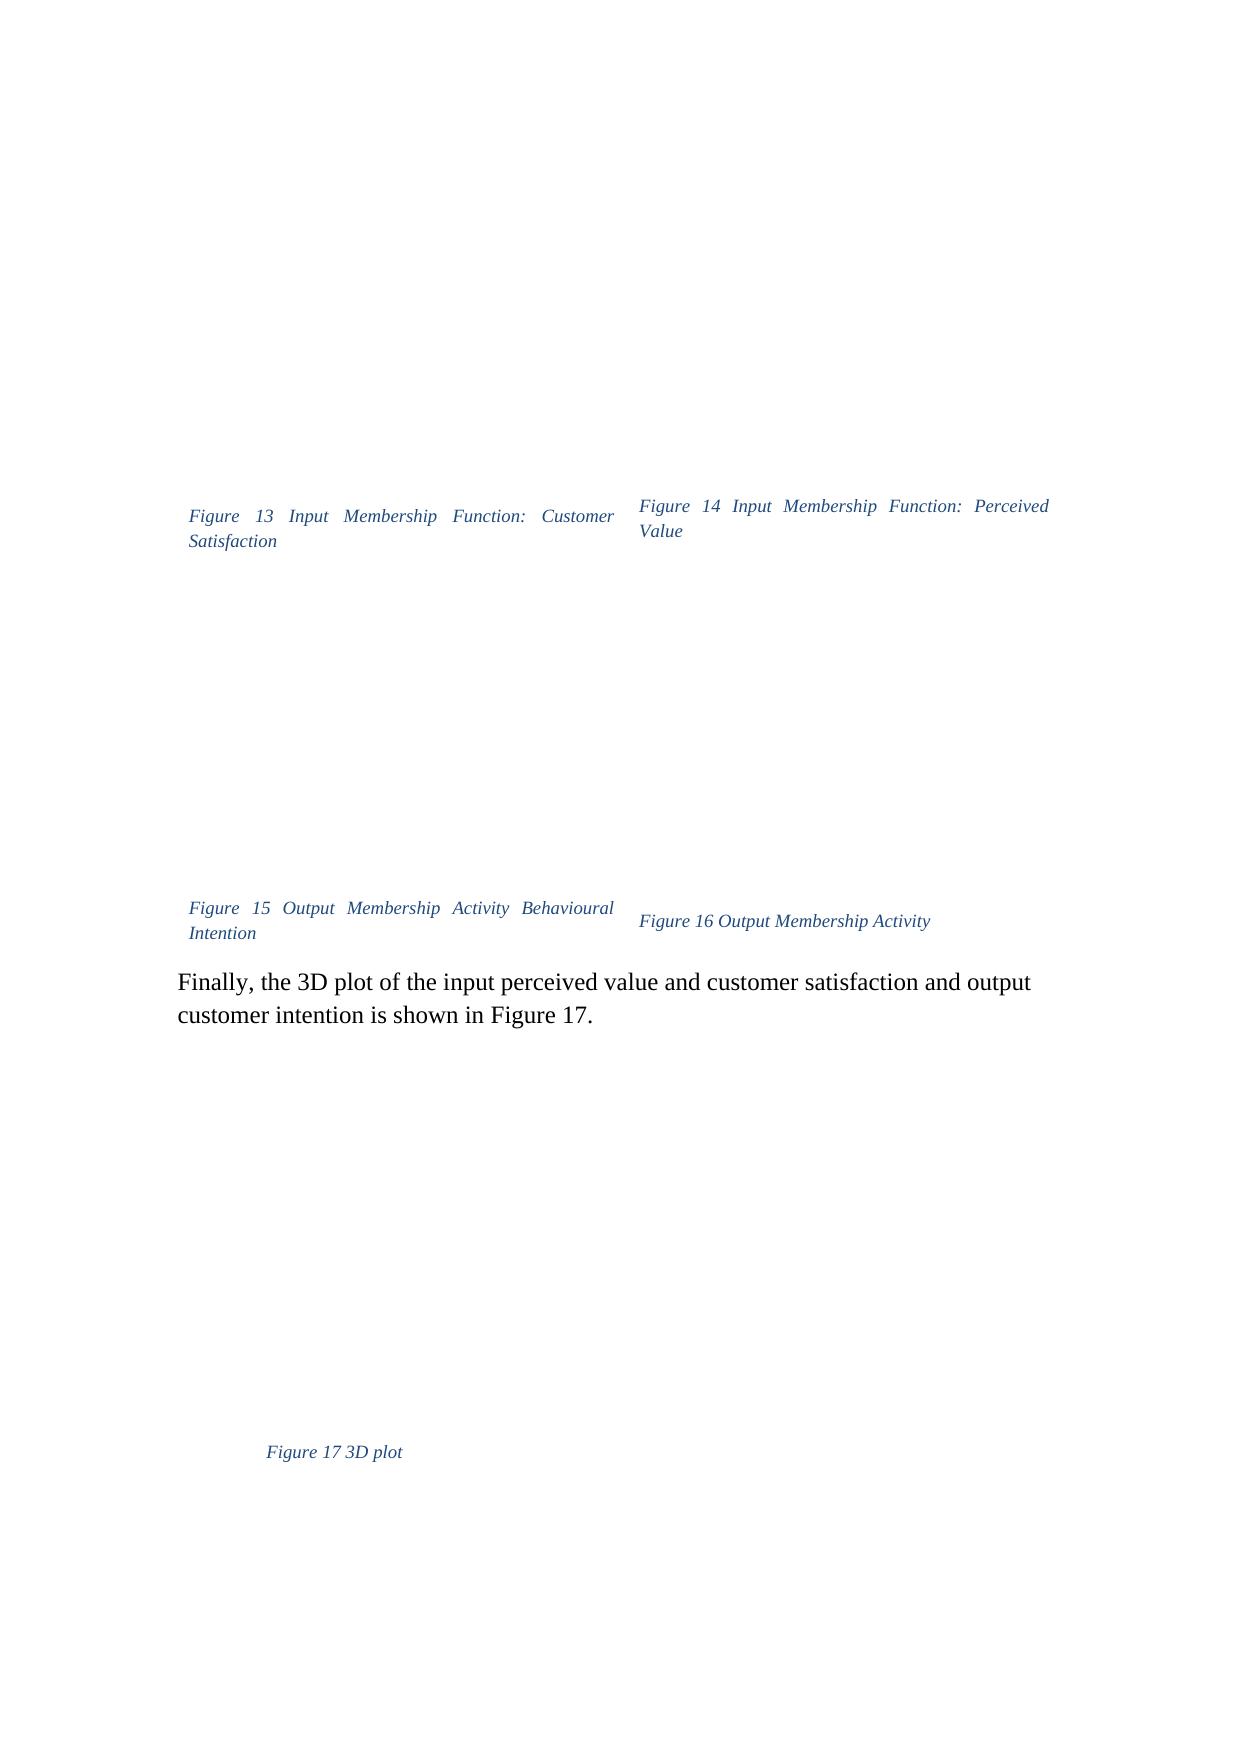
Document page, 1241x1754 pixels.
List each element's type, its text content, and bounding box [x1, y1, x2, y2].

text Finally, the 3D plot of the input perceived value and customer satisfaction and output customer intention is shown in Figure 17. [177, 967, 1063, 1029]
table_header Figure 14 Input Membership Function: Perceived Value [628, 181, 1062, 576]
table_header Figure 13 Input Membership Function: Customer Satisfaction [177, 181, 628, 576]
table_cell Figure 15 Output Membership Activity Behavioural Intention [177, 576, 628, 967]
text Figure 17 3D plot [177, 1441, 1063, 1462]
table_cell Figure 16 Output Membership Activity [628, 576, 1062, 967]
